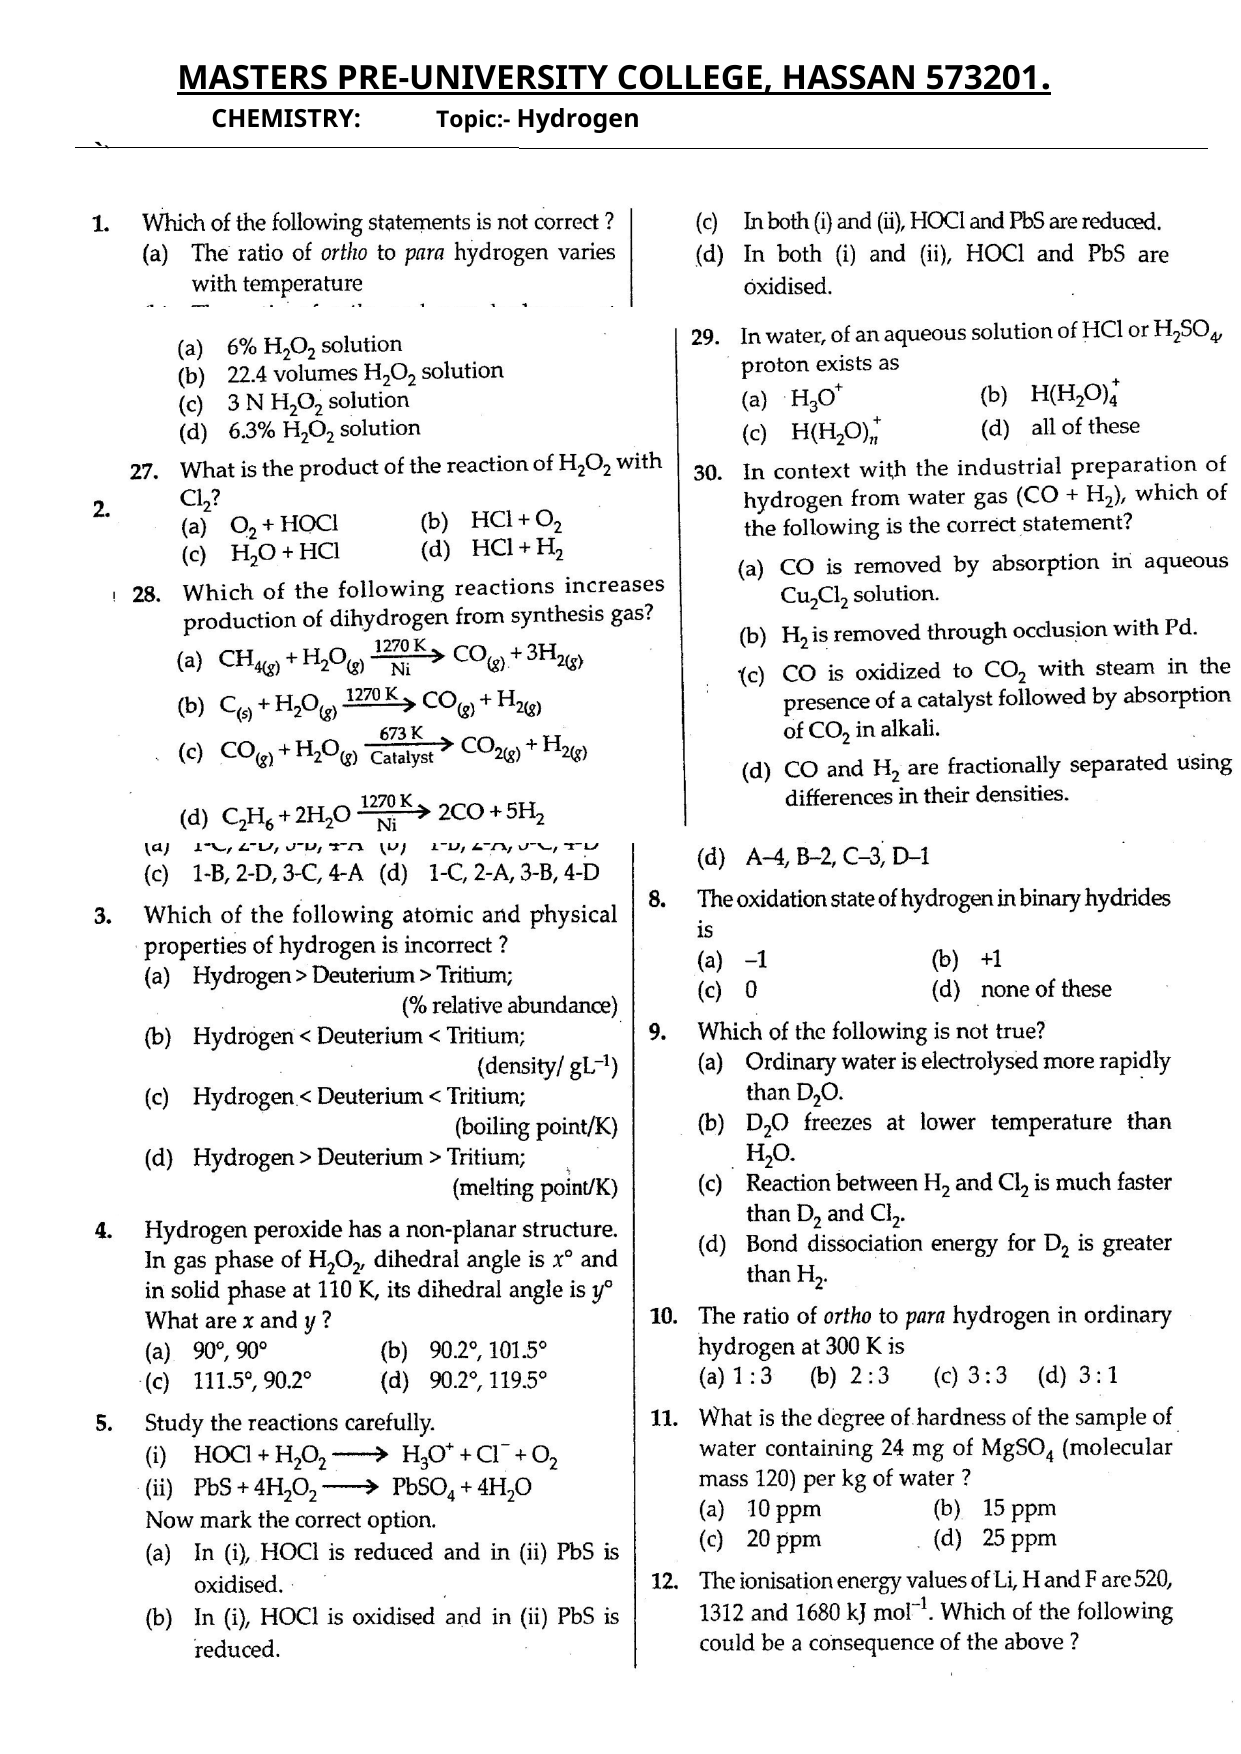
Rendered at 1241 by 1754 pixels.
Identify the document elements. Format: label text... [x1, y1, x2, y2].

picture [61, 171, 1241, 1732]
text MASTERS PRE-UNIVERSITY COLLEGE, HASSAN 573201. [75, 50, 1153, 101]
text CHEMISTRY: Topic:- Hydrogen [75, 101, 1153, 135]
list `` [94, 135, 1189, 169]
